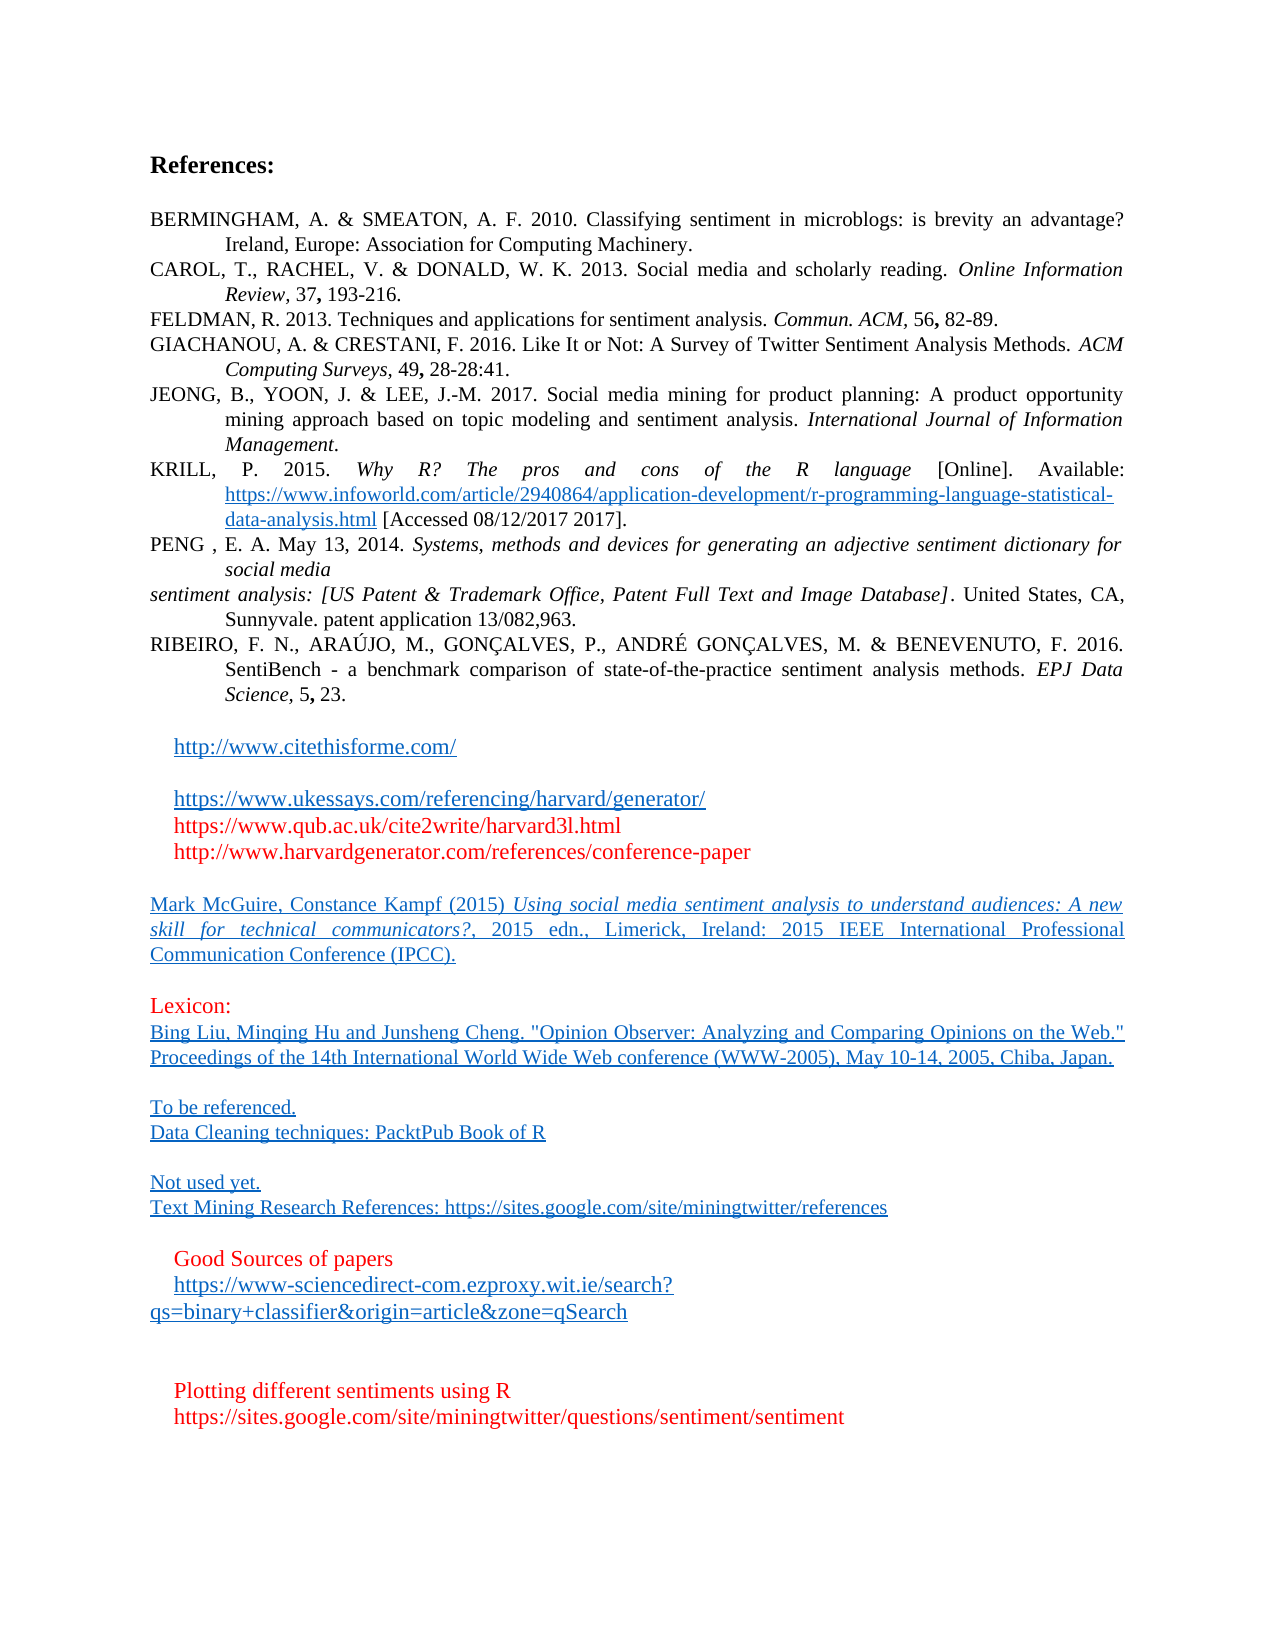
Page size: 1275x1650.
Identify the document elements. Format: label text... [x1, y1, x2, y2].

text RIBEIRO, F. N., ARAÚJO, M., GONÇALVES, P., ANDRÉ GONÇALVES, M. & BENEVENUTO, F. 2016. SentiBench - a benchmark comparison of state-of-the-practice sentiment analysis methods. EPJ Data Science, 5, 23. [150, 631, 1125, 706]
text https://www-sciencedirect-com.ezproxy.wit.ie/search?qs=binary+classifier&origin=article&zone=qSearch [150, 1271, 1125, 1324]
text Data Cleaning techniques: PacktPub Book of R [150, 1119, 1125, 1144]
text Good Sources of papers [150, 1245, 1125, 1271]
text Bing Liu, Minqing Hu and Junsheng Cheng. "Opinion Observer: Analyzing and Comparing Opinions on the Web." Proceedings of the 14th International World Wide Web conference (WWW-2005), May 10-14, 2005, Chiba, Japan. [150, 1019, 1125, 1040]
text https://www.qub.ac.uk/cite2write/harvard3l.html [150, 812, 1125, 838]
text http://www.citethisforme.com/ [150, 733, 1125, 759]
text Mark McGuire, Constance Kampf (2015) Using social media sentiment analysis to understand audiences: A new skill for technical communicators?, 2015 edn., Limerick, Ireland: 2015 IEEE International Professional Communication Conference (IPCC). [150, 891, 1125, 938]
text JEONG, B., YOON, J. & LEE, J.-M. 2017. Social media mining for product planning: A product opportunity mining approach based on topic modeling and sentiment analysis. International Journal of Information Management. [150, 381, 1125, 456]
text BERMINGHAM, A. & SMEATON, A. F. 2010. Classifying sentiment in microblogs: is brevity an advantage? Ireland, Europe: Association for Computing Machinery. [150, 205, 1125, 256]
text Lexicon: [150, 992, 1125, 1019]
text GIACHANOU, A. & CRESTANI, F. 2016. Like It or Not: A Survey of Twitter Sentiment Analysis Methods. ACM Computing Surveys, 49, 28-28:41. [150, 331, 1125, 381]
text http://www.harvardgenerator.com/references/conference-paper [150, 838, 1125, 864]
text PENG , E. A. May 13, 2014. Systems, methods and devices for generating an adjective sentiment dictionary for social media [150, 531, 1125, 581]
text Mark McGuire, Constance Kampf (2015) Using social media sentiment analysis to understand audiences: A new skill for technical communicators?, 2015 edn., Limerick, Ireland: 2015 IEEE International Professional Communication Conference (IPCC). [150, 939, 1125, 966]
text Bing Liu, Minqing Hu and Junsheng Cheng. "Opinion Observer: Analyzing and Comparing Opinions on the Web." Proceedings of the 14th International World Wide Web conference (WWW-2005), May 10-14, 2005, Chiba, Japan. [150, 1042, 1125, 1069]
text sentiment analysis: [US Patent & Trademark Office, Patent Full Text and Image Database]. United States, CA, Sunnyvale. patent application 13/082,963. [150, 581, 1125, 631]
text CAROL, T., RACHEL, V. & DONALD, W. K. 2013. Social media and scholarly reading. Online Information Review, 37, 193-216. [150, 256, 1125, 306]
text Not used yet. [150, 1169, 1125, 1194]
text FELDMAN, R. 2013. Techniques and applications for sentiment analysis. Commun. ACM, 56, 82-89. [150, 306, 1125, 331]
text https://sites.google.com/site/miningtwitter/questions/sentiment/sentiment [150, 1403, 1125, 1429]
text Plotting different sentiments using R [150, 1377, 1125, 1403]
text Text Mining Research References: https://sites.google.com/site/miningtwitter/references [150, 1194, 1125, 1219]
text https://www.ukessays.com/referencing/harvard/generator/ [150, 786, 1125, 812]
text To be referenced. [150, 1094, 1125, 1119]
text References: [150, 150, 1125, 179]
text KRILL, P. 2015. Why R? The pros and cons of the R language [Online]. Available: https://www.infoworld.com/article/2940864/application-development/r-programming-language-statistical-data-analysis.html [Accessed 08/12/2017 2017]. [150, 456, 1125, 531]
